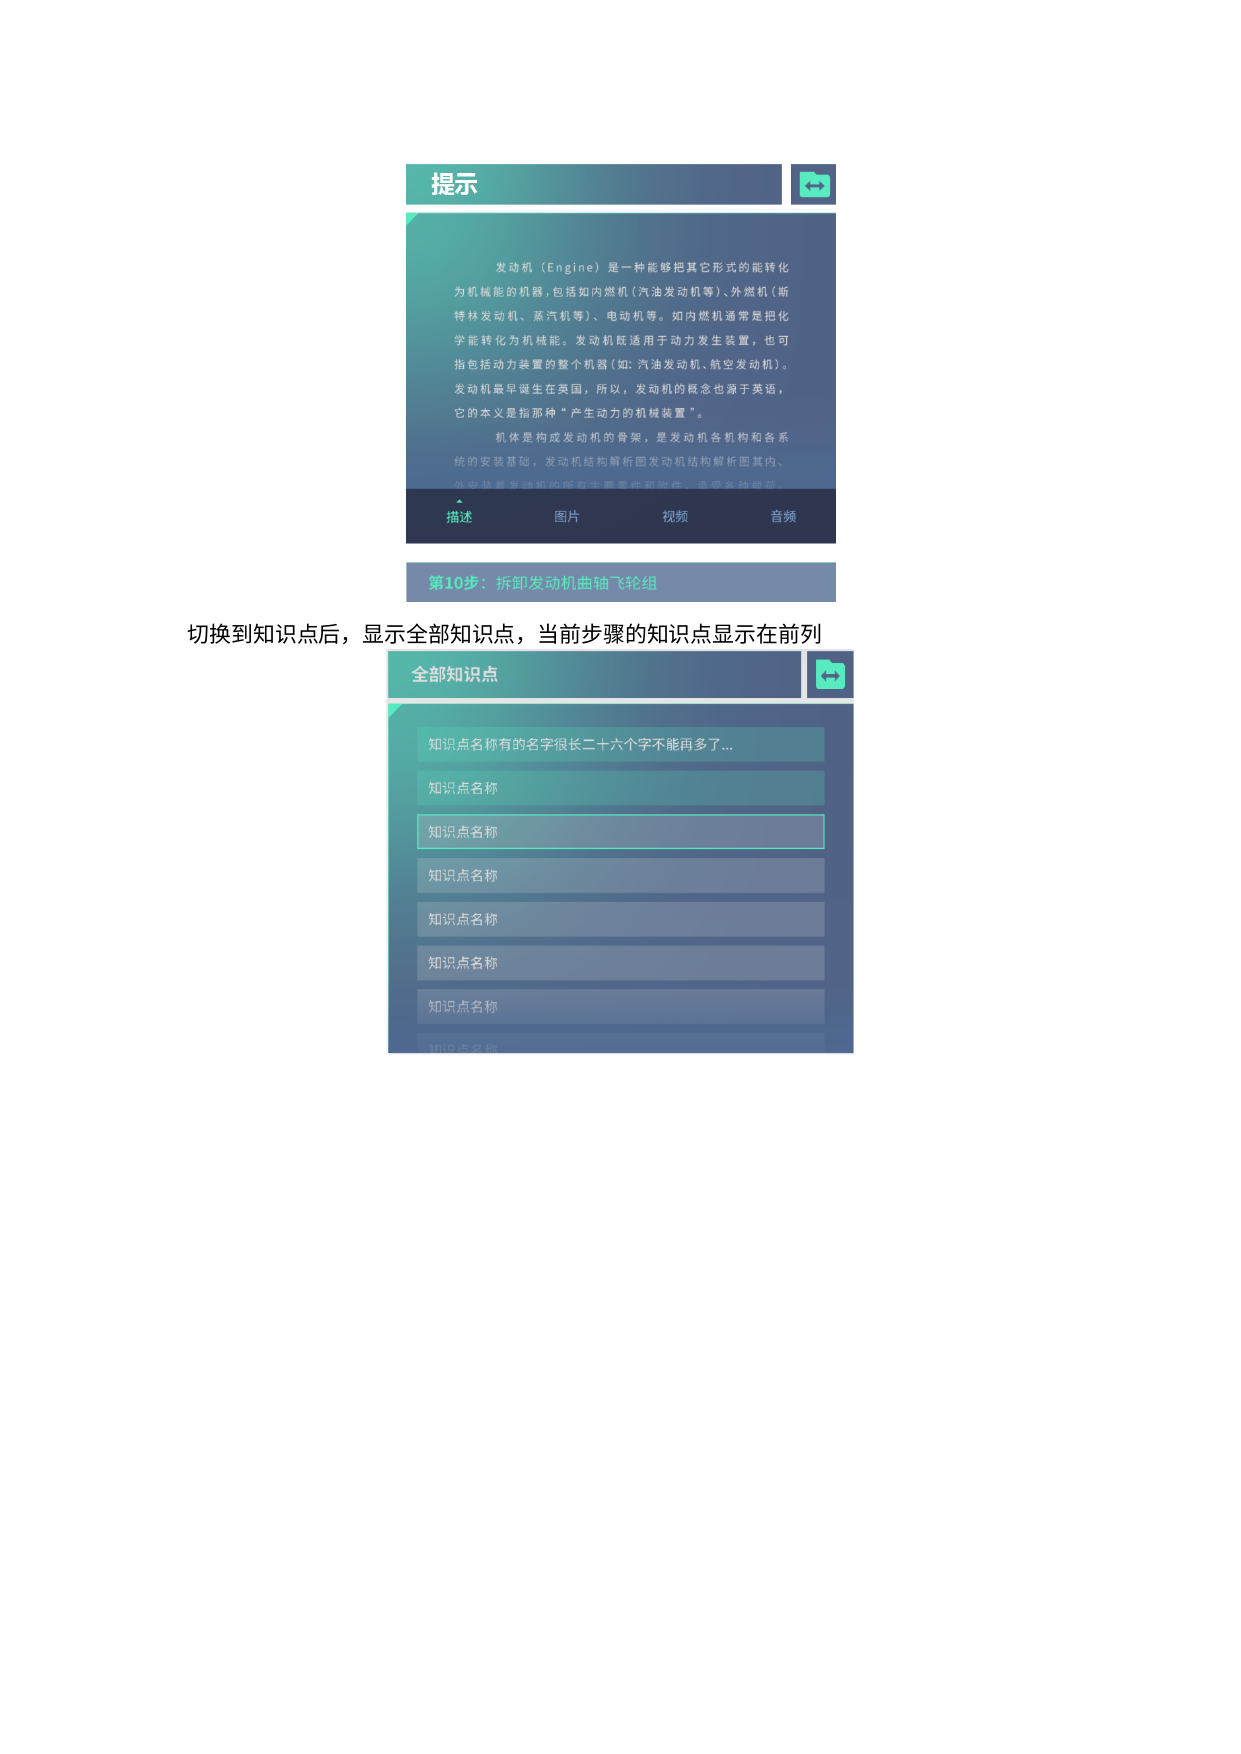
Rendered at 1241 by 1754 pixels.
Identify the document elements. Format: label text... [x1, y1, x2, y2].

picture [404, 162, 836, 602]
picture [386, 649, 854, 1055]
text 切换到知识点后，显示全部知识点，当前步骤的知识点显示在前列 [187, 617, 1053, 649]
